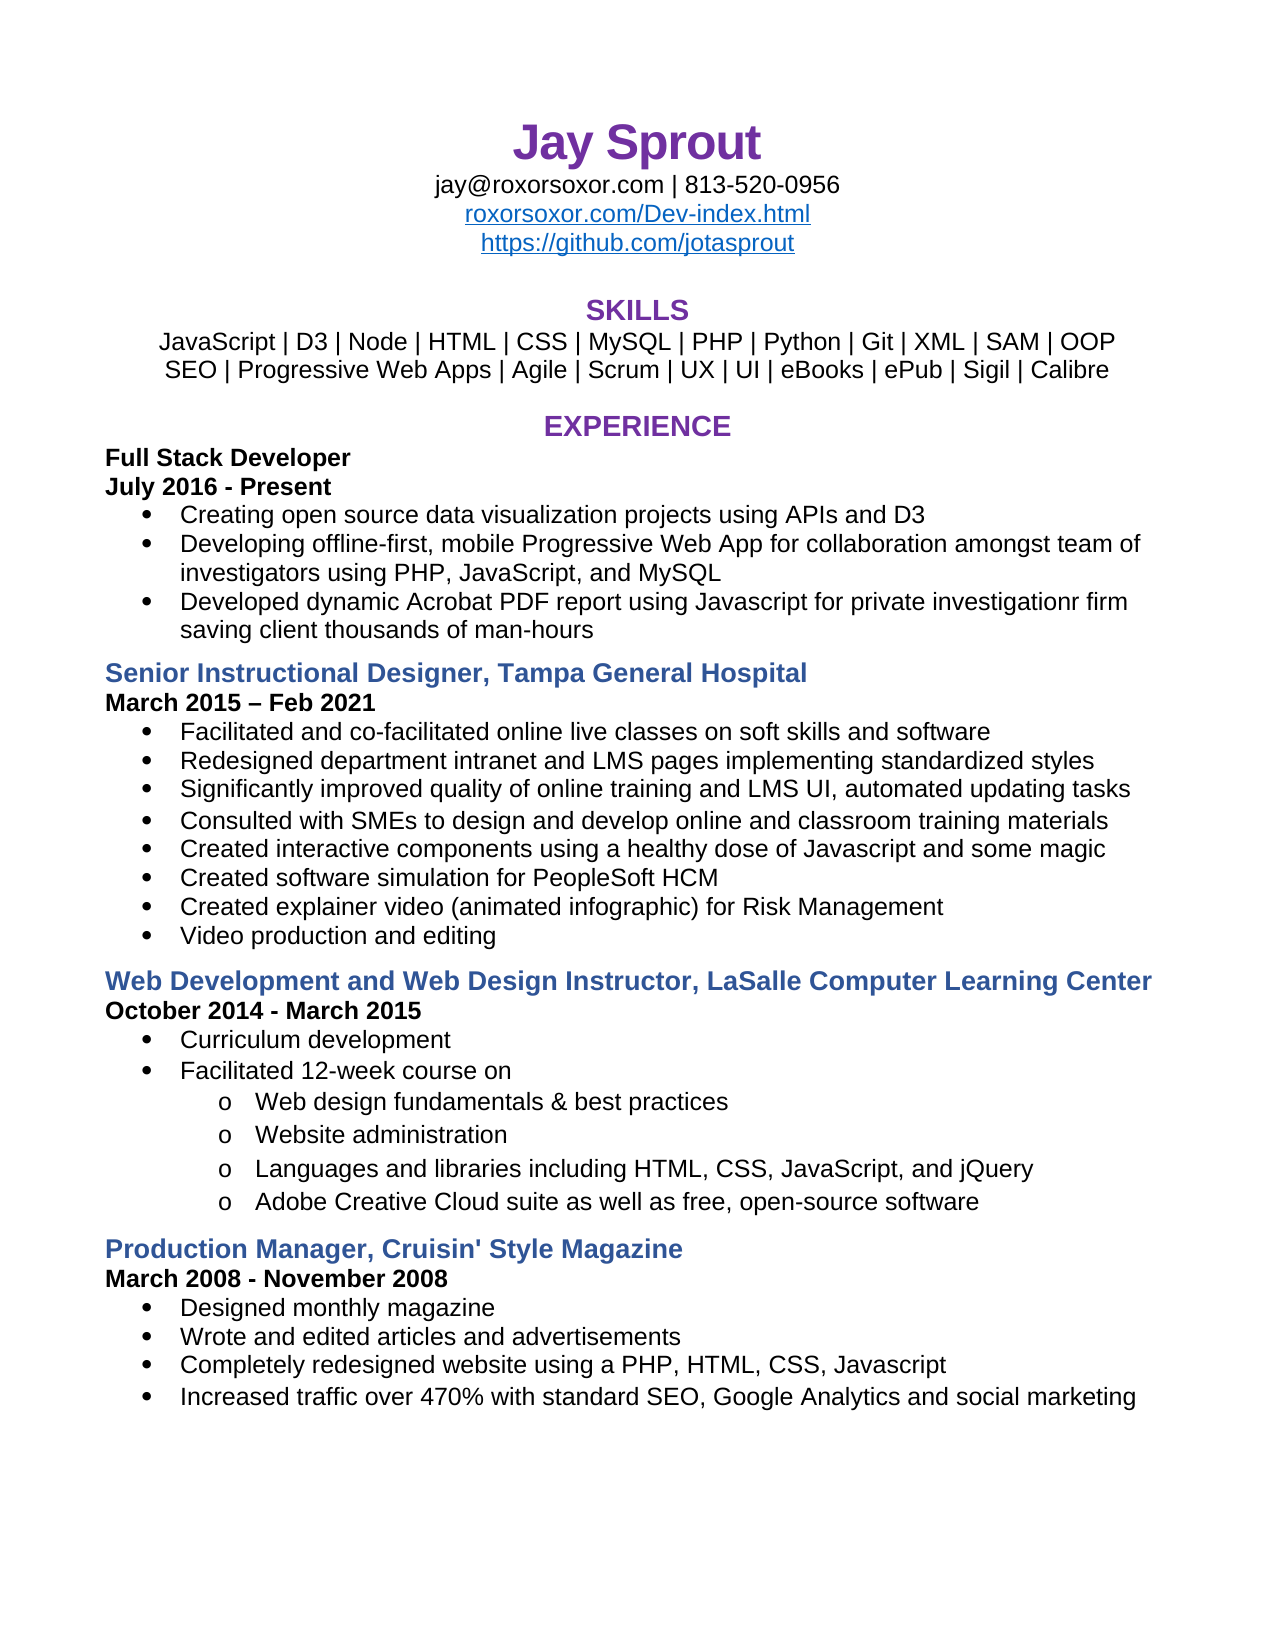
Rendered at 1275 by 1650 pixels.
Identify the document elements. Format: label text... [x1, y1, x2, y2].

list Curriculum development [142, 1025, 1170, 1053]
list Video production and editing [142, 921, 1170, 950]
list Designed monthly magazine [142, 1293, 1170, 1322]
text Full Stack Developer [105, 443, 1170, 471]
list Developed dynamic Acrobat PDF report using Javascript for private investigationr firm saving client thousands of man-hours [142, 587, 1170, 644]
list Website administration [217, 1120, 1170, 1151]
list Web design fundamentals & best practices [217, 1087, 1170, 1118]
list Created interactive components using a healthy dose of Javascript and some magic [142, 834, 1170, 863]
subtitle EXPERIENCE [105, 409, 1170, 443]
list Developing offline-first, mobile Progressive Web App for collaboration amongst team of investigators using PHP, JavaScript, and MySQL [142, 529, 1170, 587]
text SEO | Progressive Web Apps | Agile | Scrum | UX | UI | eBooks | ePub | Sigil | Calibre [105, 355, 1170, 384]
text October 2014 - March 2015 [105, 996, 1170, 1025]
subtitle Senior Instructional Designer, Tampa General Hospital [105, 657, 1170, 688]
subtitle Production Manager, Cruisin' Style Magazine [105, 1233, 1170, 1264]
text July 2016 - Present [105, 471, 1170, 500]
list Languages and libraries including HTML, CSS, JavaScript, and jQuery [217, 1154, 1170, 1184]
list Facilitated and co-facilitated online live classes on soft skills and software [142, 717, 1170, 746]
subtitle Web Development and Web Design Instructor, LaSalle Computer Learning Center [105, 965, 1170, 996]
list Wrote and edited articles and advertisements [142, 1322, 1170, 1351]
text March 2015 – Feb 2021 [105, 688, 1170, 717]
list Completely redesigned website using a PHP, HTML, CSS, Javascript [142, 1351, 1170, 1379]
title Jay Sprout [105, 112, 1170, 170]
list Redesigned department intranet and LMS pages implementing standardized styles [142, 746, 1170, 774]
text jay@roxorsoxor.com | 813-520-0956 [105, 170, 1170, 199]
list Consulted with SMEs to design and develop online and classroom training materials [142, 806, 1170, 834]
text roxorsoxor.com/Dev-index.html [105, 199, 1170, 227]
subtitle https://github.com/jotasprout 14006 Quarry Lake Rd, Lithia, FL 33547 SKILLS [105, 227, 1170, 327]
list Adobe Creative Cloud suite as well as free, open-source software [217, 1187, 1170, 1218]
list Significantly improved quality of online training and LMS UI, automated updating tasks [142, 774, 1170, 803]
list Created explainer video (animated infographic) for Risk Management [142, 892, 1170, 921]
text JavaScript | D3 | Node | HTML | CSS | MySQL | PHP | Python | Git | XML | SAM | OOP [105, 327, 1170, 355]
text March 2008 - November 2008 [105, 1264, 1170, 1293]
list Created software simulation for PeopleSoft HCM [142, 863, 1170, 892]
list Facilitated 12-week course on [142, 1056, 1170, 1085]
list Increased traffic over 470% with standard SEO, Google Analytics and social marketing [142, 1382, 1170, 1411]
list Creating open source data visualization projects using APIs and D3 [142, 500, 1170, 529]
